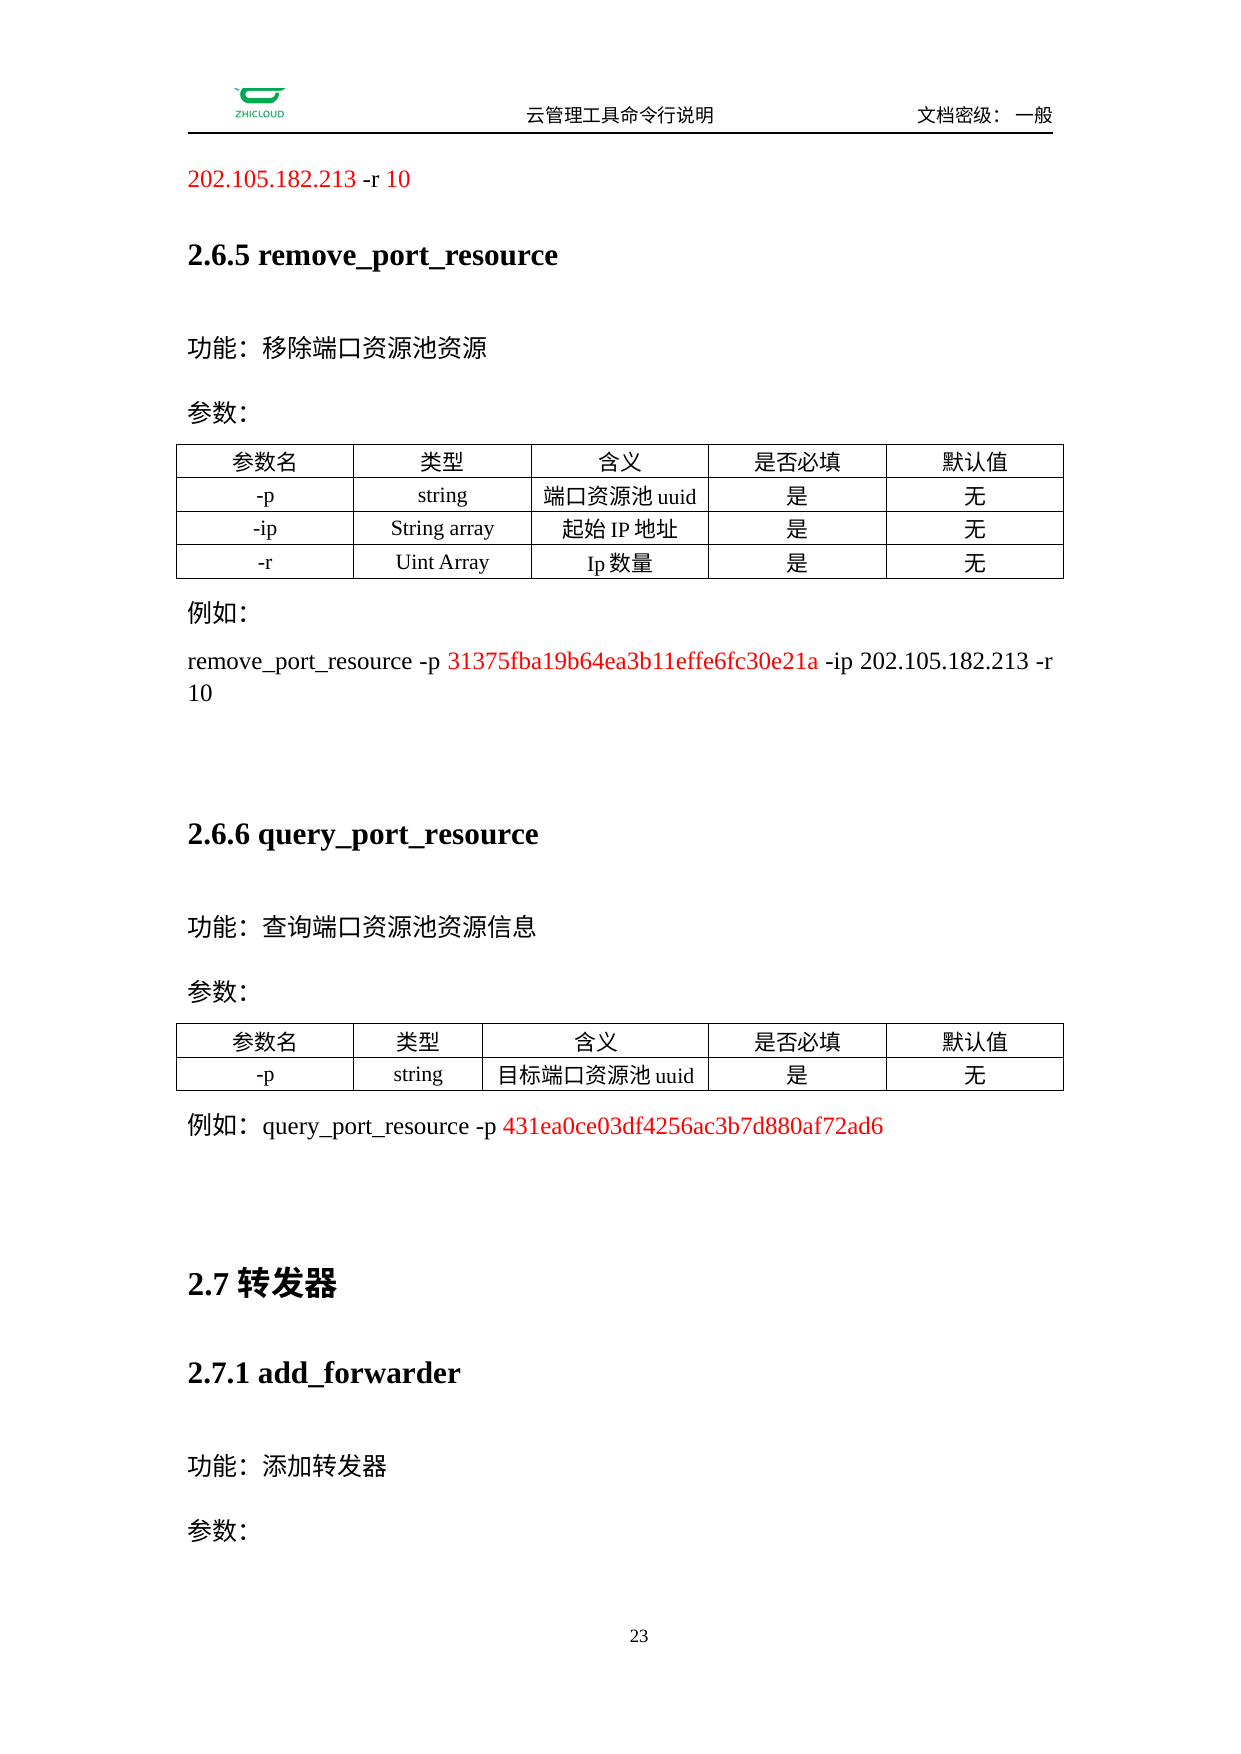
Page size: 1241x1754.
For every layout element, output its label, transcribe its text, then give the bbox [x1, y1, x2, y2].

table_header 是否必填 [709, 445, 886, 477]
text remove_port_resource -p 31375fba19b64ea3b11effe6fc30e21a -ip 202.105.182.213 -r 10 [187, 644, 1053, 709]
table_header 类型 [354, 1024, 482, 1057]
table_cell 无 [887, 512, 1063, 544]
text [187, 162, 1053, 194]
text 功能：移除端口资源池资源 [187, 314, 1053, 379]
table_cell Ip数量 [532, 545, 708, 578]
subtitle 2.6.5 remove_port_resource [187, 222, 1053, 287]
table_cell 是 [709, 512, 886, 544]
text 参数： [187, 958, 1053, 1023]
text 参数： [187, 379, 1053, 444]
table_cell 是 [709, 545, 886, 578]
table_header 是否必填 [709, 1024, 886, 1057]
table_header 默认值 [887, 445, 1063, 477]
table_header 默认值 [887, 1024, 1063, 1057]
table_header 参数名 [177, 1024, 353, 1057]
table_cell Uint Array [354, 545, 531, 578]
table_cell 是 [709, 1058, 886, 1090]
table_header 含义 [532, 445, 708, 477]
table_cell -p [177, 1058, 353, 1090]
table_header 参数名 [177, 445, 353, 477]
table_cell 起始IP地址 [532, 512, 708, 544]
table_cell -r [177, 545, 353, 578]
text 功能：查询端口资源池资源信息 [187, 893, 1053, 958]
table_header 类型 [354, 445, 531, 477]
table_cell String array [354, 512, 531, 544]
table_cell 端口资源池uuid [532, 478, 708, 511]
table_header 含义 [483, 1024, 708, 1057]
table_cell string [354, 1058, 482, 1090]
table_cell 目标端口资源池uuid [483, 1058, 708, 1090]
picture [225, 88, 293, 122]
subtitle 2.6.6 query_port_resource [187, 801, 1053, 866]
table_cell 无 [887, 478, 1063, 511]
subtitle 2.7.1 add_forwarder [187, 1340, 1053, 1405]
text 例如： [187, 579, 1053, 644]
text 参数： [187, 1497, 1053, 1562]
table_cell string [354, 478, 531, 511]
text 功能：添加转发器 [187, 1432, 1053, 1497]
table_cell 无 [887, 1058, 1063, 1090]
table_cell 无 [887, 545, 1063, 578]
text 例如：query_port_resource -p 431ea0ce03df4256ac3b7d880af72ad6 [187, 1091, 1053, 1156]
table_cell -ip [177, 512, 353, 544]
subtitle 2.7 转发器 [187, 1248, 1053, 1313]
table_cell -p [177, 478, 353, 511]
table_cell 是 [709, 478, 886, 511]
